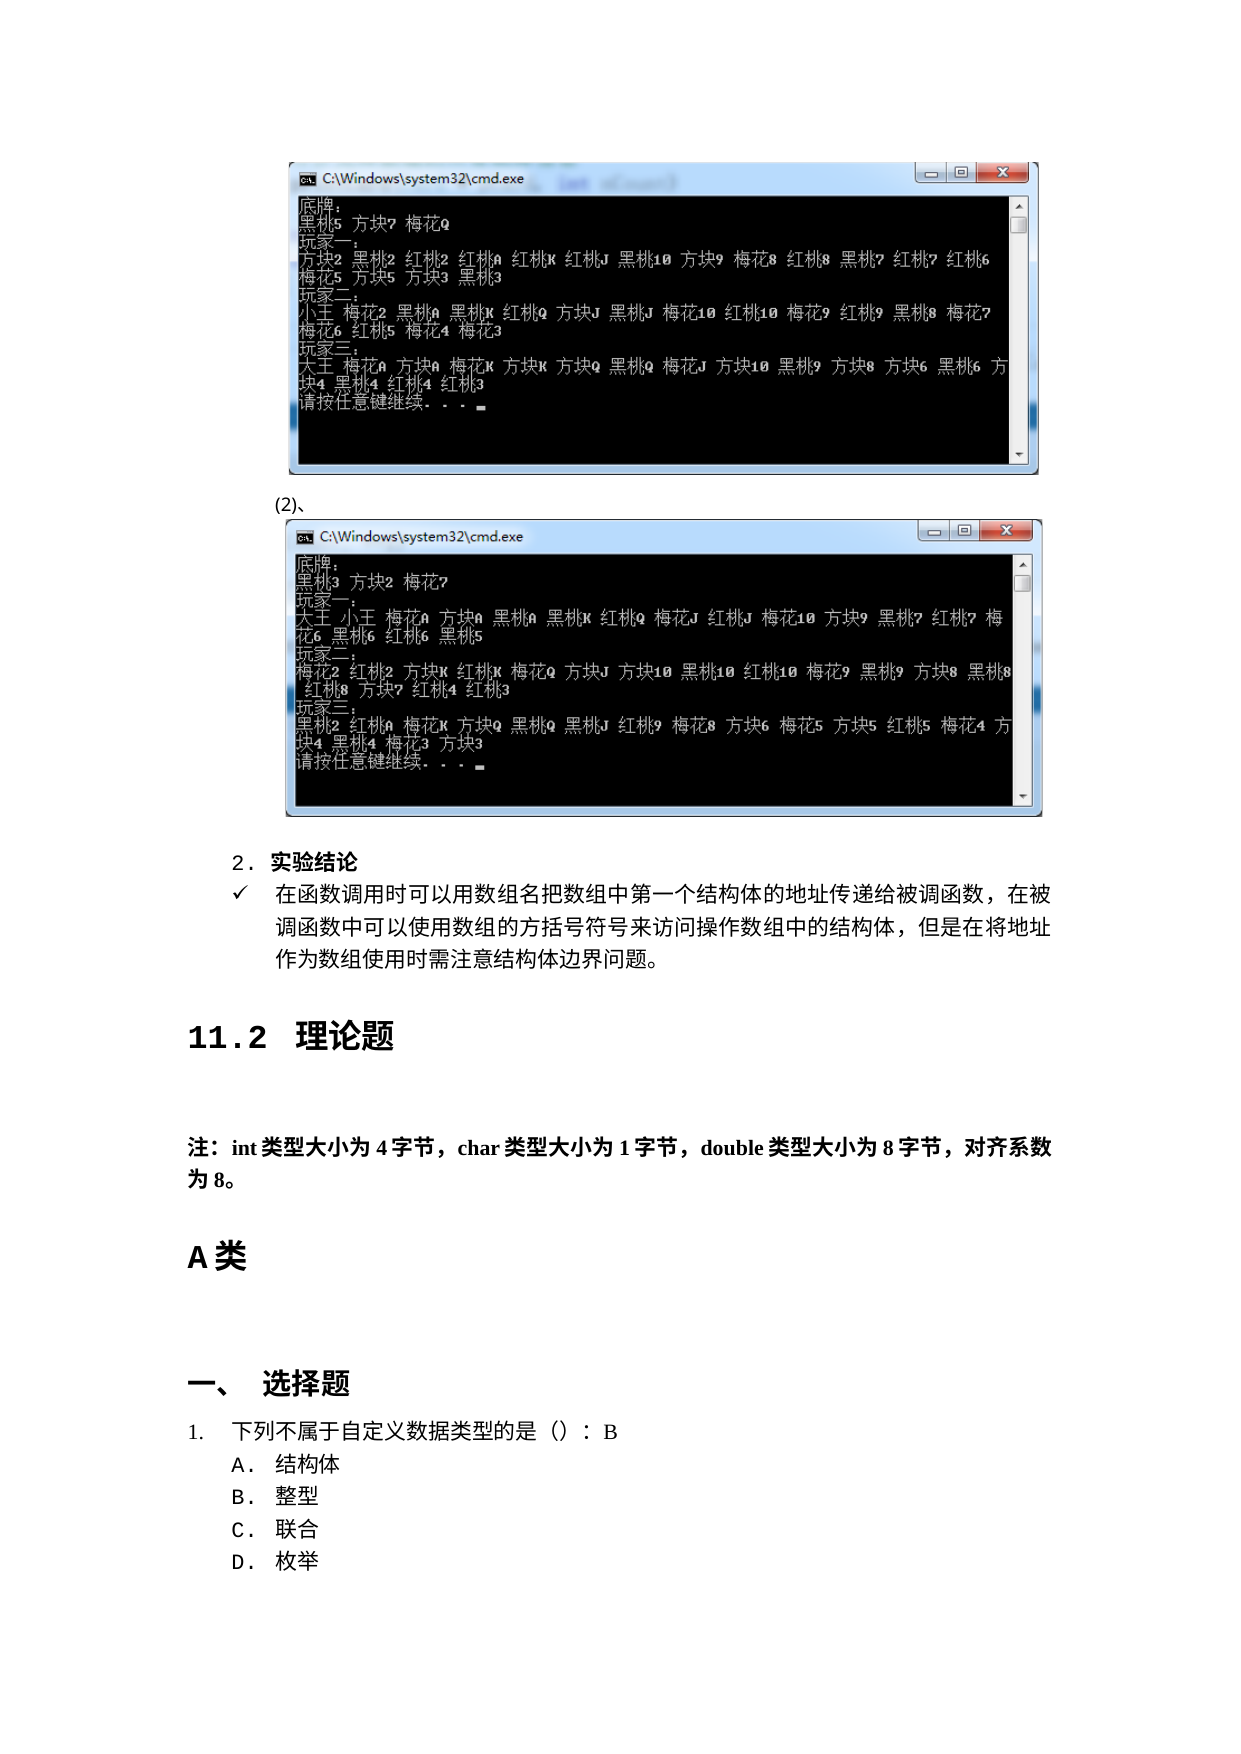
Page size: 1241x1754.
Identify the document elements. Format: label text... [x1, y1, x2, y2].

list 结构体 [231, 1446, 1053, 1479]
subtitle A类 [187, 1221, 1053, 1286]
subtitle 11.2 理论题 [187, 1002, 1053, 1067]
picture [288, 162, 1039, 475]
list 枚举 [231, 1544, 1053, 1576]
list 下列不属于自定义数据类型的是（）：B [187, 1414, 1053, 1446]
list 选择题 [187, 1349, 1053, 1414]
text (2)、 [275, 487, 1053, 519]
list 整型 [231, 1479, 1053, 1511]
text 注：int类型大小为4字节，char类型大小为1字节，double类型大小为8字节，对齐系数为8。 [187, 1129, 1053, 1194]
picture [285, 519, 1043, 817]
list 联合 [231, 1511, 1053, 1544]
text 2. 实验结论 [187, 844, 1053, 877]
list 在函数调用时可以用数组名把数组中第一个结构体的地址传递给被调函数，在被调函数中可以使用数组的方括号符号来访问操作数组中的结构体，但是在将地址作为数组使用时需注意结构体边界问题。 [231, 877, 1053, 974]
